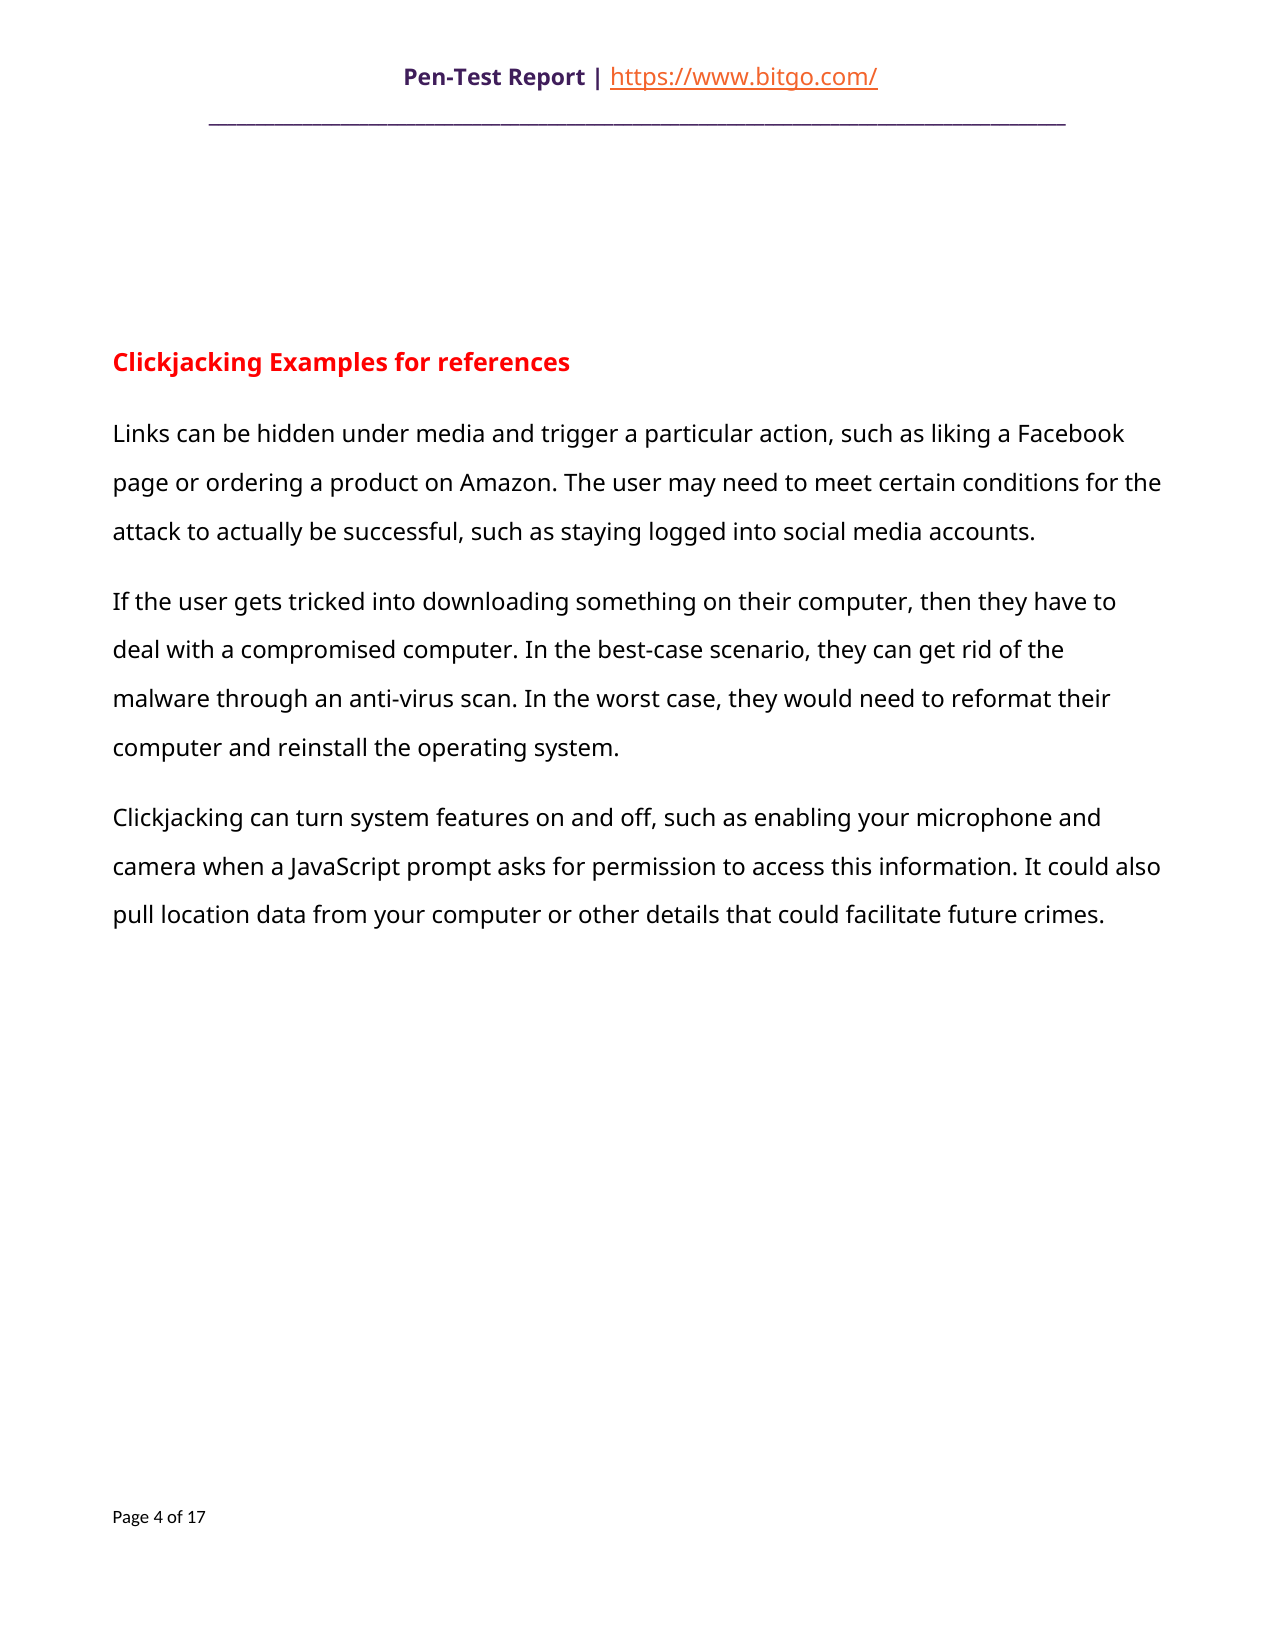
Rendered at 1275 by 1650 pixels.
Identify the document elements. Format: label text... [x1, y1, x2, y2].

text If the user gets tricked into downloading something on their computer, then they have to deal with a compromised computer. In the best-case scenario, they can get rid of the malware through an anti-virus scan. In the worst case, they would need to reformat their computer and reinstall the operating system. [112, 584, 1163, 763]
text Links can be hidden under media and trigger a particular action, such as liking a Facebook page or ordering a product on Amazon. The user may need to meet certain conditions for the attack to actually be successful, such as staying logged into social media accounts. [112, 417, 1163, 547]
text Clickjacking can turn system features on and off, such as enabling your microphone and camera when a JavaScript prompt asks for permission to access this information. It could also pull location data from your computer or other details that could facilitate future crimes. [112, 801, 1163, 931]
text Clickjacking Examples for references [112, 345, 1163, 379]
